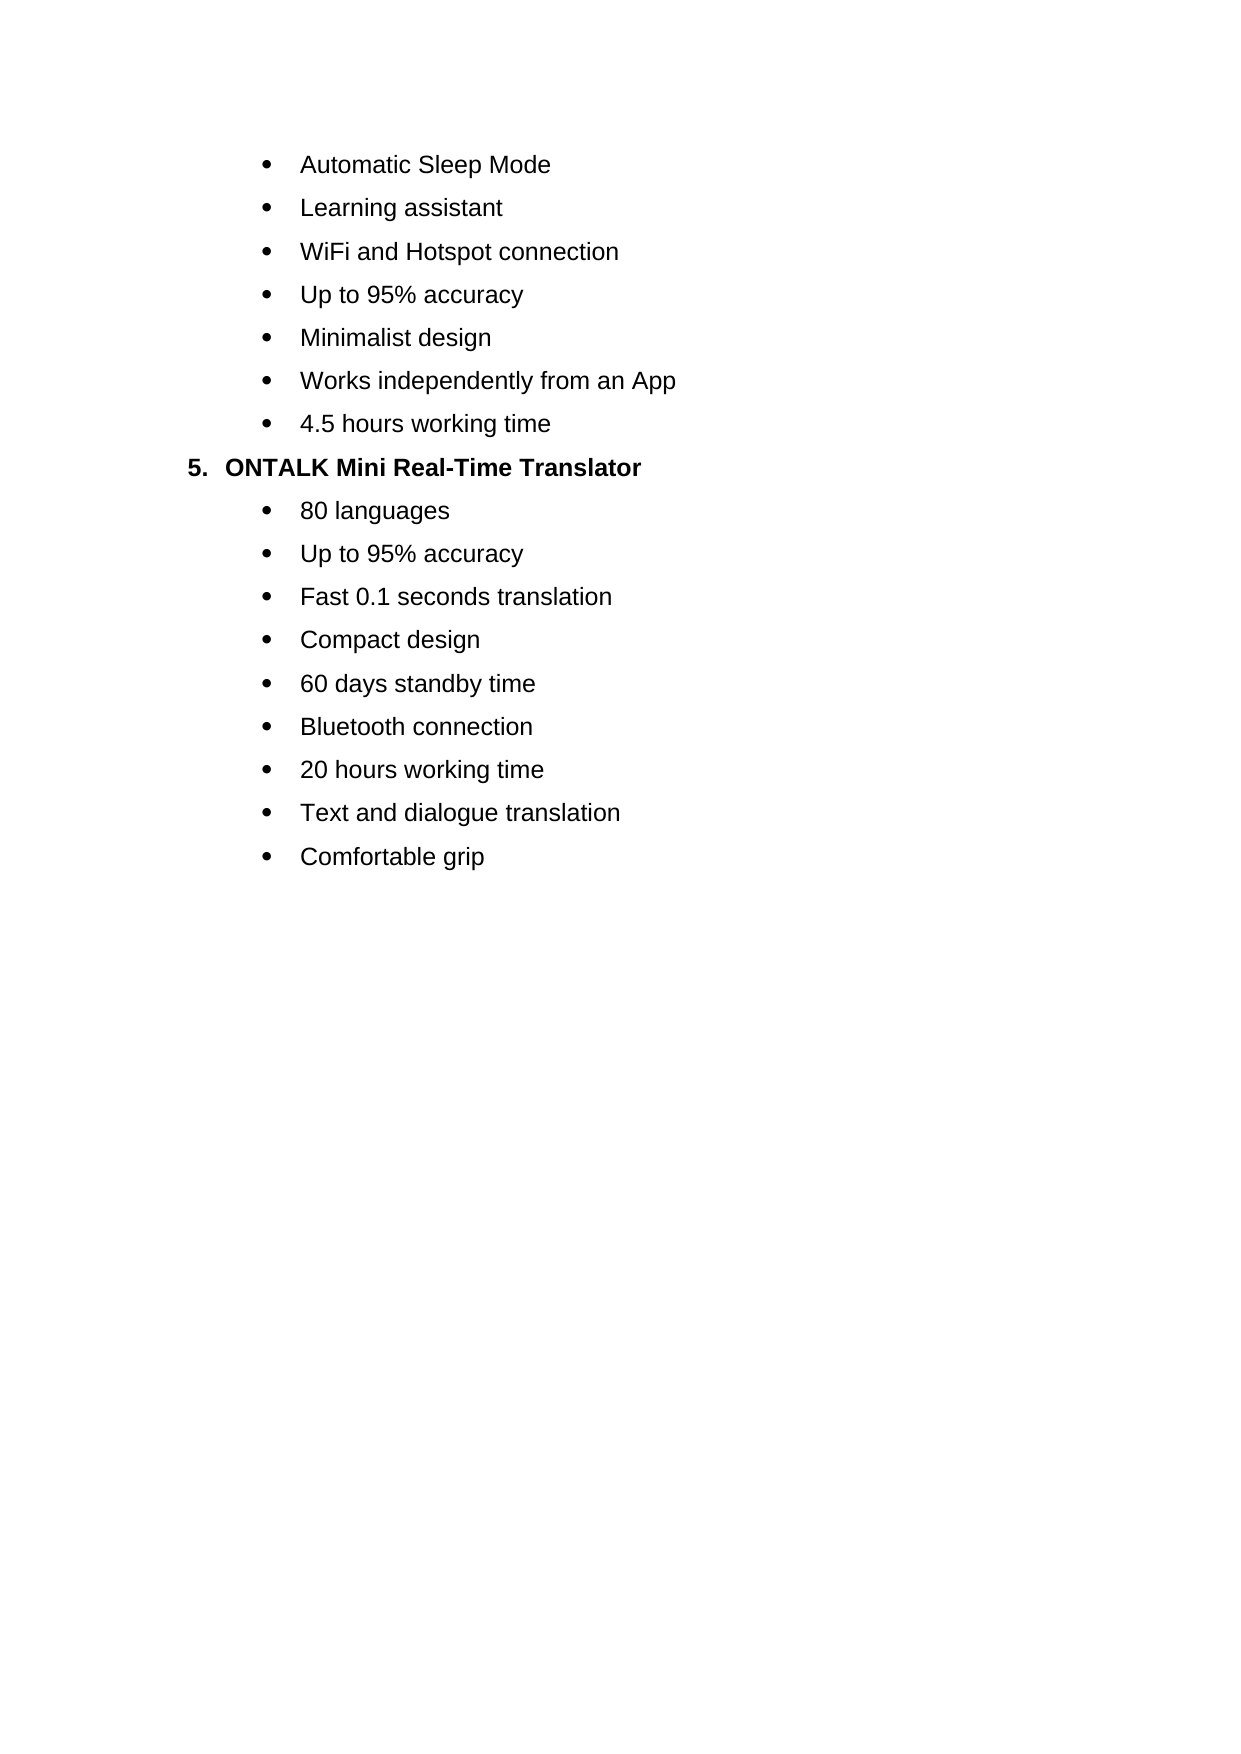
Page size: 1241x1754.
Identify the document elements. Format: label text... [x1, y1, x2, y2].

list ONTALK Mini Real-Time Translator [187, 453, 1090, 481]
list Up to 95% accuracy [262, 280, 1090, 308]
list 20 hours working time [262, 755, 1090, 784]
list Works independently from an App [262, 366, 1090, 395]
list Comfortable grip [262, 842, 1090, 870]
list Learning assistant [262, 193, 1090, 222]
list Up to 95% accuracy [262, 539, 1090, 568]
list Fast 0.1 seconds translation [262, 582, 1090, 611]
list Text and dialogue translation [262, 798, 1090, 827]
list Automatic Sleep Mode [262, 150, 1090, 179]
list Minimalist design [262, 323, 1090, 352]
list 80 languages [262, 496, 1090, 524]
list 60 days standby time [262, 669, 1090, 697]
list WiFi and Hotspot connection [262, 236, 1090, 265]
list Compact design [262, 625, 1090, 654]
list 4.5 hours working time [262, 409, 1090, 438]
list Bluetooth connection [262, 712, 1090, 741]
